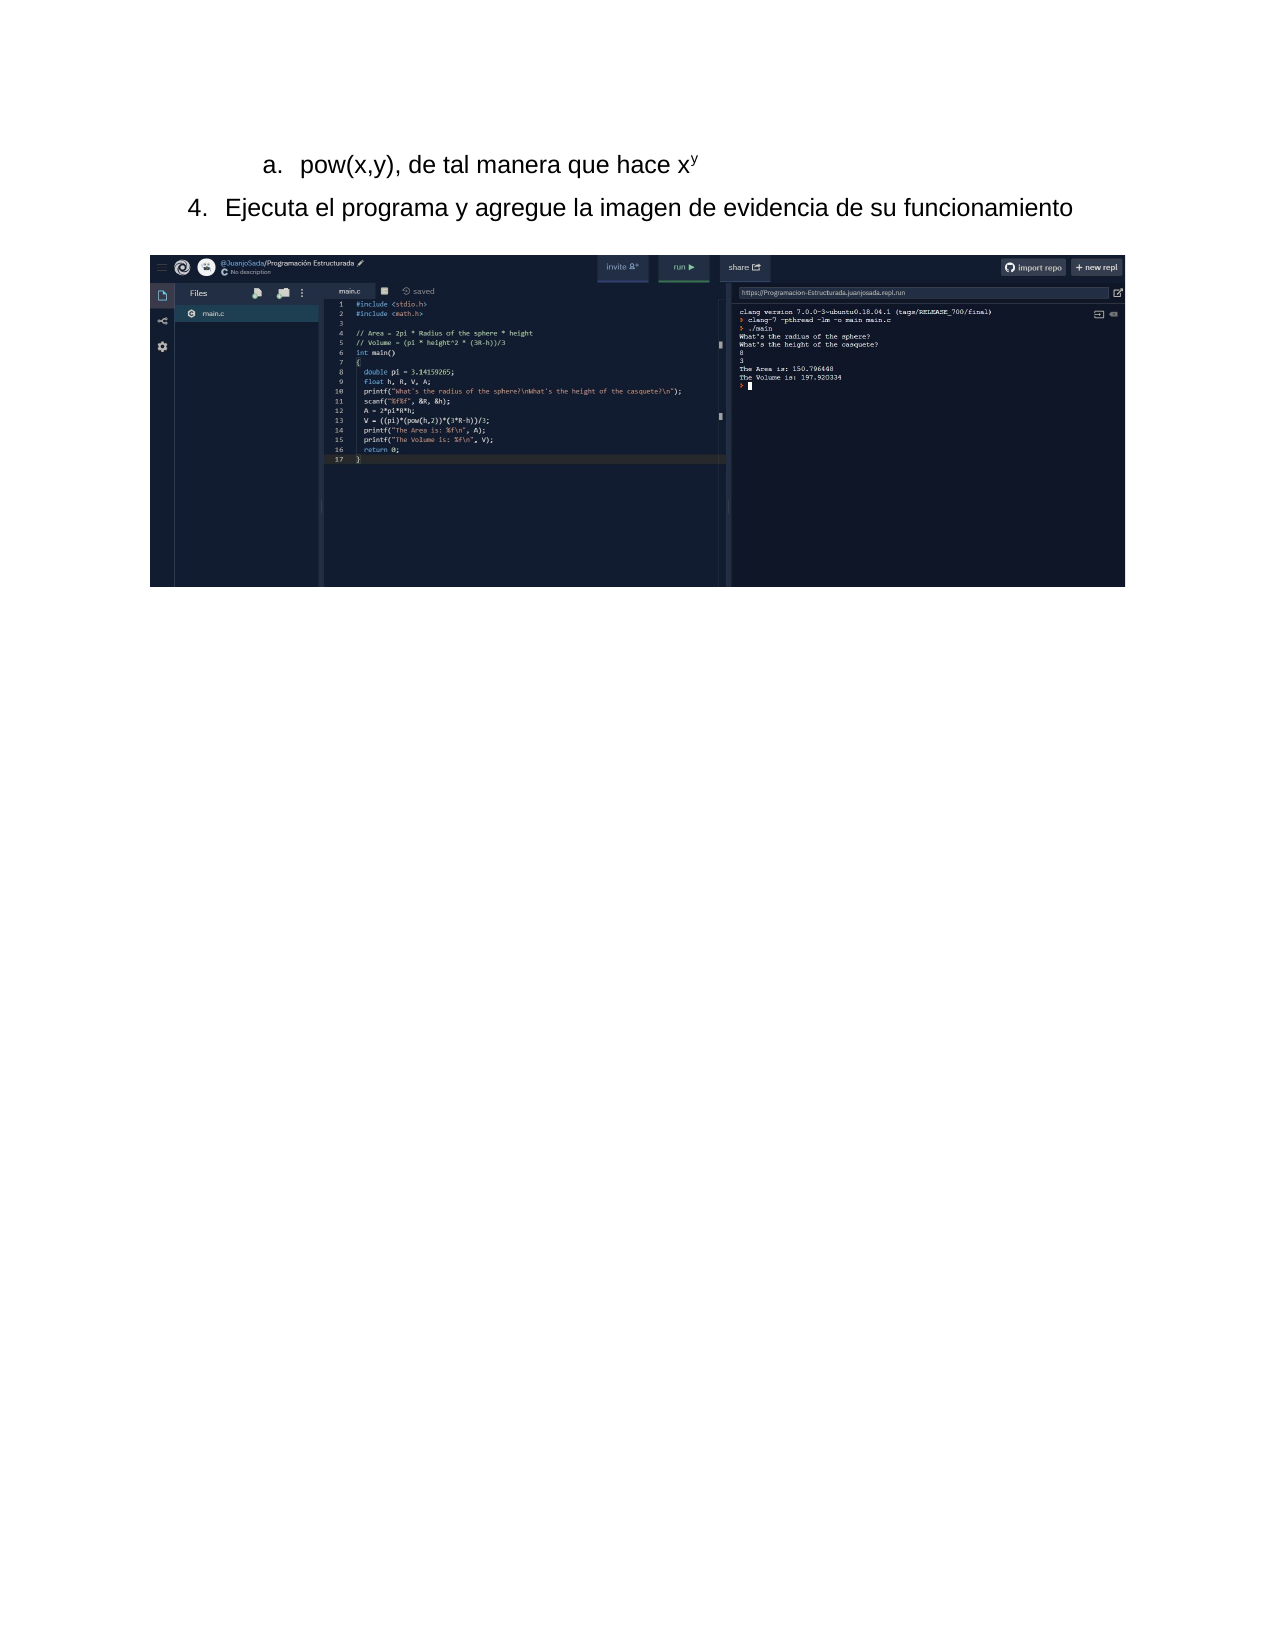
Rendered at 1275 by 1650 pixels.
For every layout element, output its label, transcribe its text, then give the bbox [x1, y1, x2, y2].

list pow(x,y), de tal manera que hace xy [262, 150, 1125, 179]
list Ejecuta el programa y agregue la imagen de evidencia de su funcionamiento [187, 193, 1125, 222]
picture [150, 255, 1125, 587]
